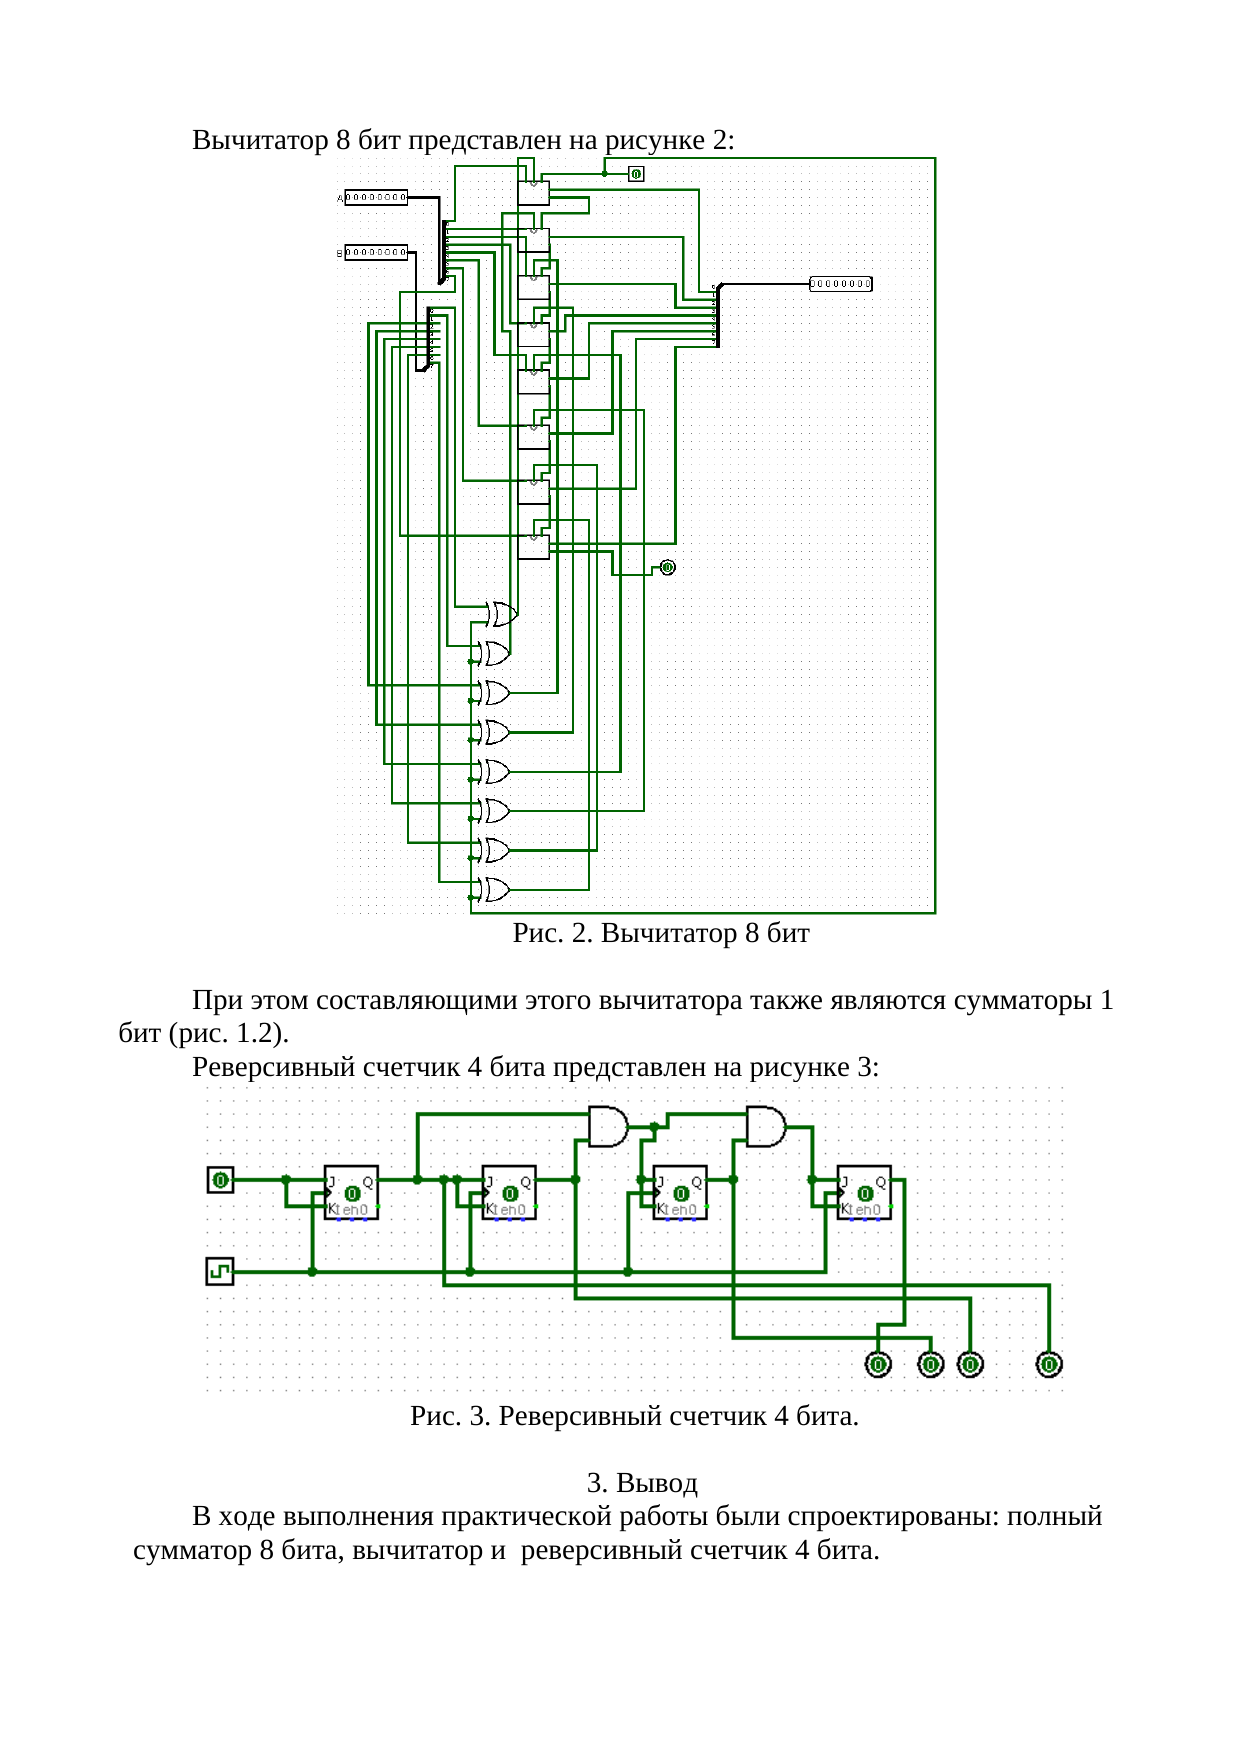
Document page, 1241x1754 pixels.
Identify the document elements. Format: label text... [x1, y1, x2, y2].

text Вычитатор 8 бит представлен на рисунке 2: [118, 122, 1152, 156]
text 3. Вывод [133, 1465, 1152, 1498]
text При этом составляющими этого вычитатора также являются сумматоры 1 бит (рис. 1.2). [118, 982, 1152, 1049]
text Рис. 2. Вычитатор 8 бит [118, 915, 1152, 948]
text В ходе выполнения практической работы были спроектированы: полный сумматор 8 бита, вычитатор и реверсивный счетчик 4 бита. [133, 1498, 1152, 1566]
text Рис. 3. Реверсивный счетчик 4 бита. [118, 1398, 1152, 1431]
picture [199, 1082, 1071, 1398]
text Реверсивный счетчик 4 бита представлен на рисунке 3: [118, 1049, 1152, 1083]
picture [330, 155, 940, 915]
